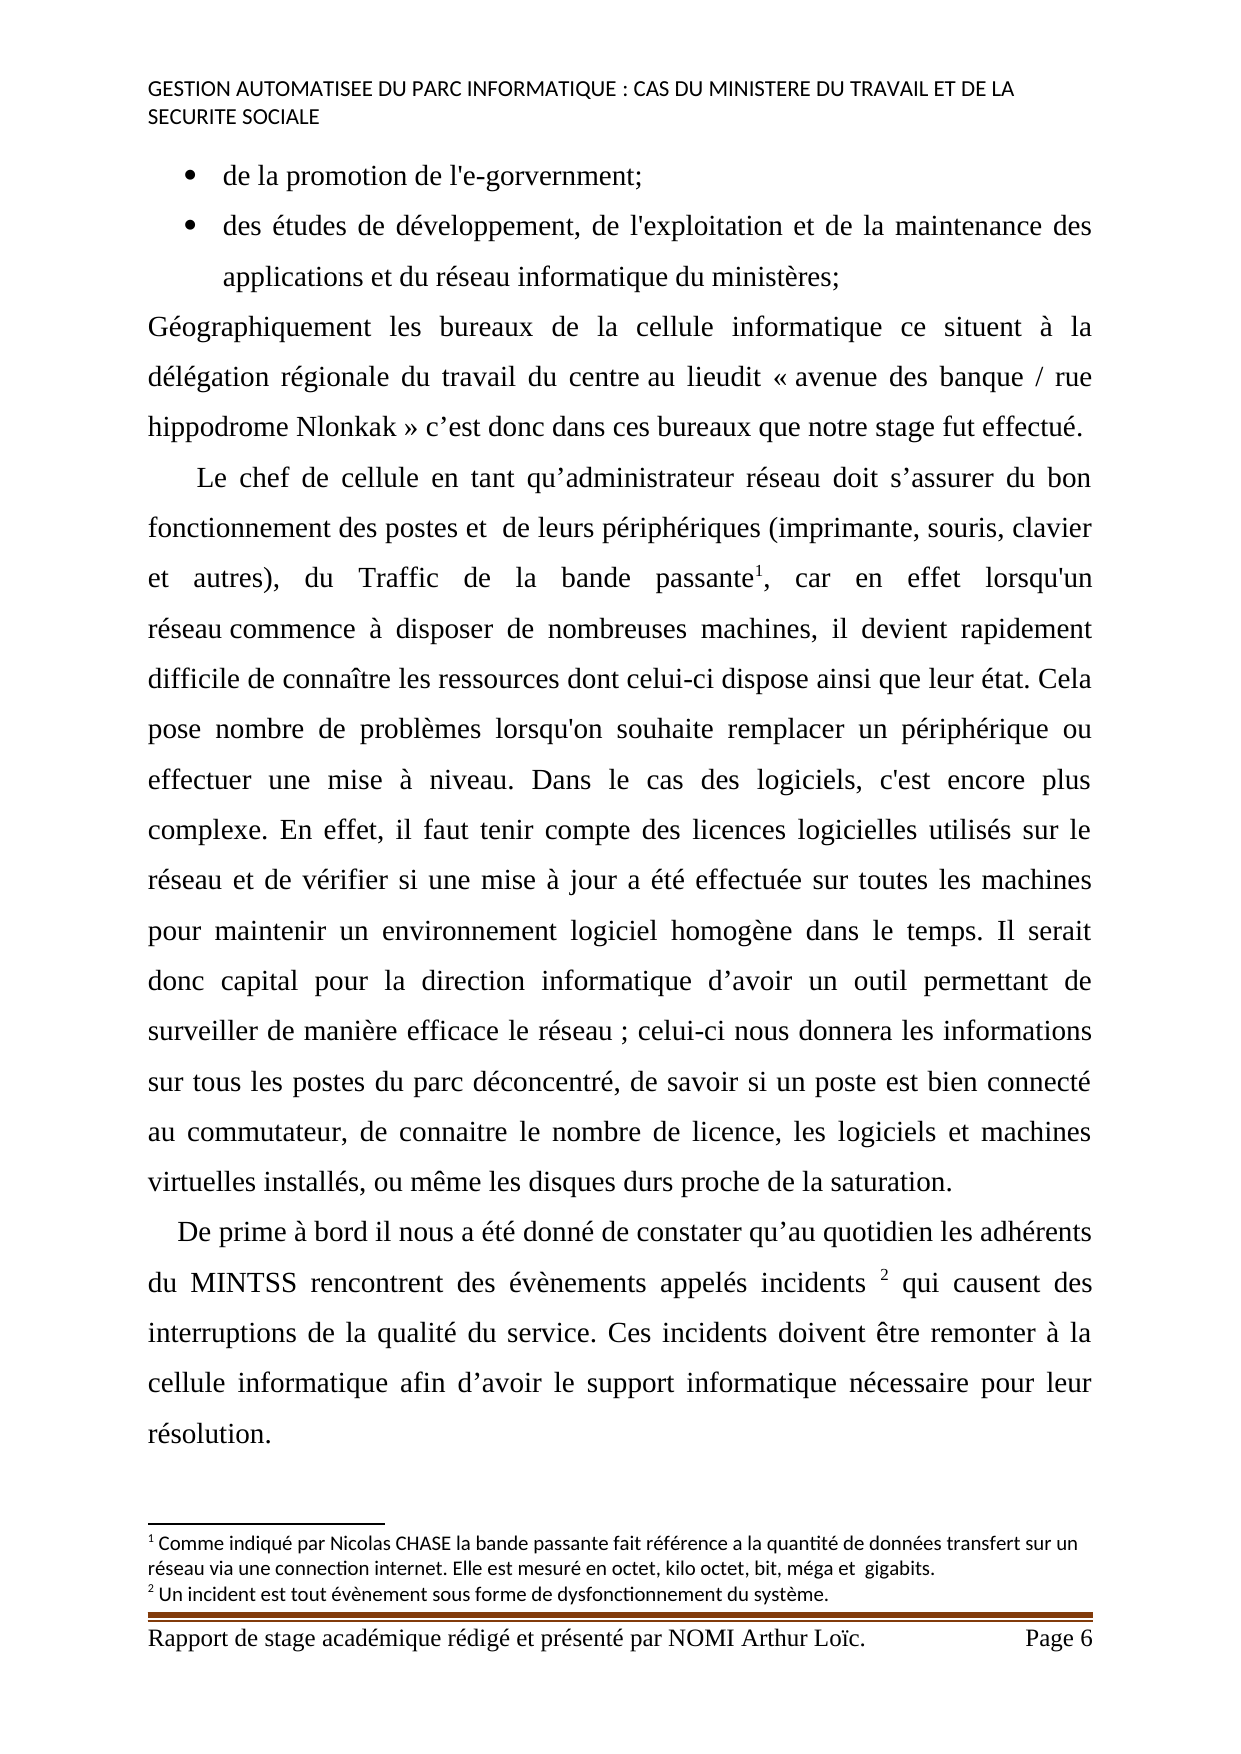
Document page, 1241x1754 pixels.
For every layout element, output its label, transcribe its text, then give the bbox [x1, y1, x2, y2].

list des études de développement, de l'exploitation et de la maintenance des applications et du réseau informatique du ministères; [185, 208, 1093, 292]
text Le chef de cellule en tant qu’administrateur réseau doit s’assurer du bon fonctionnement des postes et de leurs périphériques (imprimante, souris, clavier et autres), du Traffic de la bande passante, car en effet lorsqu'un réseau commence à disposer de nombreuses machines, il devient rapidement difficile de connaître les ressources dont celui-ci dispose ainsi que leur état. Cela pose nombre de problèmes lorsqu'on souhaite remplacer un périphérique ou effectuer une mise à niveau. Dans le cas des logiciels, c'est encore plus complexe. En effet, il faut tenir compte des licences logicielles utilisés sur le réseau et de vérifier si une mise à jour a été effectuée sur toutes les machines pour maintenir un environnement logiciel homogène dans le temps. Il serait donc capital pour la direction informatique d’avoir un outil permettant de surveiller de manière efficace le réseau ; celui-ci nous donnera les informations sur tous les postes du parc déconcentré, de savoir si un poste est bien connecté au commutateur, de connaitre le nombre de licence, les logiciels et machines virtuelles installés, ou même les disques durs proche de la saturation. [148, 460, 1093, 1198]
text Géographiquement les bureaux de la cellule informatique ce situent à la délégation régionale du travail du centre au lieudit « avenue des banque / rue hippodrome Nlonkak » c’est donc dans ces bureaux que notre stage fut effectué. [148, 309, 1093, 443]
list de la promotion de l'e-gorvernment; [185, 158, 1093, 191]
text De prime à bord il nous a été donné de constater qu’au quotidien les adhérents du MINTSS rencontrent des évènements appelés incidents qui causent des interruptions de la qualité du service. Ces incidents doivent être remonter à la cellule informatique afin d’avoir le support informatique nécessaire pour leur résolution. [148, 1214, 1093, 1449]
